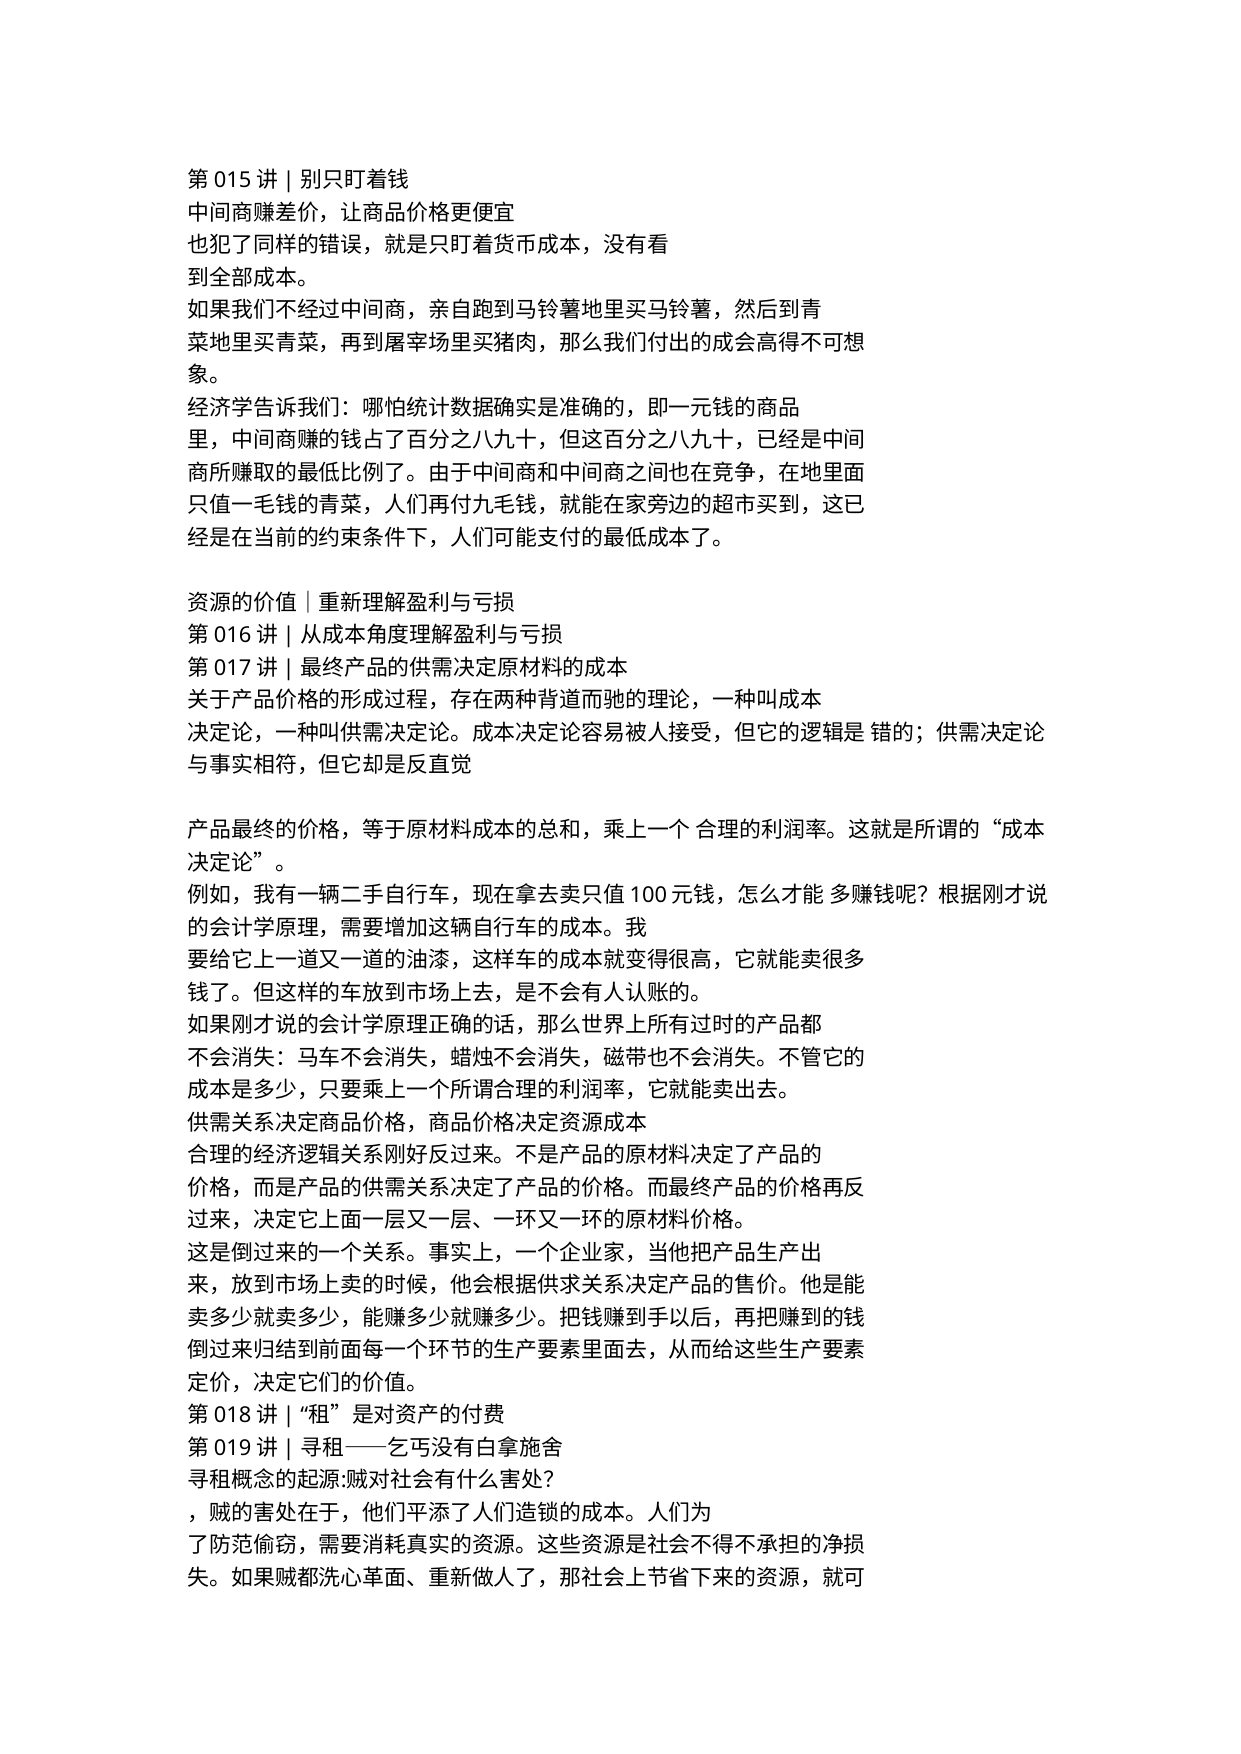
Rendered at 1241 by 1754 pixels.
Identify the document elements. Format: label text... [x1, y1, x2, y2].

text 失。如果贼都洗心革面、重新做人了，那社会上节省下来的资源，就可 [187, 1559, 1053, 1592]
text 到全部成本。 [187, 259, 1053, 292]
text 中间商赚差价，让商品价格更便宜 [187, 194, 1053, 227]
text 资源的价值｜重新理解盈利与亏损 [187, 584, 1053, 617]
text 过来，决定它上面一层又一层、一环又一环的原材料价格。 [187, 1202, 1053, 1234]
text ，贼的害处在于，他们平添了人们造锁的成本。人们为 [187, 1494, 1053, 1527]
text 如果刚才说的会计学原理正确的话，那么世界上所有过时的产品都 [187, 1007, 1053, 1039]
text 不会消失：马车不会消失，蜡烛不会消失，磁带也不会消失。不管它的 [187, 1039, 1053, 1072]
text 第015讲 | 别只盯着钱 [187, 162, 1053, 194]
text 钱了。但这样的车放到市场上去，是不会有人认账的。 [187, 974, 1053, 1007]
text 倒过来归结到前面每一个环节的生产要素里面去，从而给这些生产要素 [187, 1332, 1053, 1364]
text 第019讲 | 寻租——乞丐没有白拿施舍 [187, 1429, 1053, 1462]
text 经是在当前的约束条件下，人们可能支付的最低成本了。 [187, 519, 1053, 552]
text 产品最终的价格，等于原材料成本的总和，乘上一个 合理的利润率。这就是所谓的“成本决定论”。 [187, 812, 1053, 877]
text 来，放到市场上卖的时候，他会根据供求关系决定产品的售价。他是能 [187, 1267, 1053, 1299]
text 商所赚取的最低比例了。由于中间商和中间商之间也在竞争，在地里面 [187, 454, 1053, 487]
text 菜地里买青菜，再到屠宰场里买猪肉，那么我们付出的成会高得不可想 [187, 324, 1053, 357]
text 第017讲 | 最终产品的供需决定原材料的成本 [187, 649, 1053, 682]
text 寻租概念的起源:贼对社会有什么害处？ [187, 1462, 1053, 1494]
text 例如，我有一辆二手自行车，现在拿去卖只值100元钱，怎么才能 多赚钱呢？根据刚才说的会计学原理，需要增加这辆自行车的成本。我 [187, 877, 1053, 942]
text 如果我们不经过中间商，亲自跑到马铃薯地里买马铃薯，然后到青 [187, 292, 1053, 324]
text 经济学告诉我们：哪怕统计数据确实是准确的，即一元钱的商品 [187, 389, 1053, 422]
text 第016讲 | 从成本角度理解盈利与亏损 [187, 617, 1053, 649]
text 合理的经济逻辑关系刚好反过来。不是产品的原材料决定了产品的 [187, 1137, 1053, 1169]
text 关于产品价格的形成过程，存在两种背道而驰的理论，一种叫成本 [187, 682, 1053, 714]
text 象。 [187, 357, 1053, 389]
text 成本是多少，只要乘上一个所谓合理的利润率，它就能卖出去。 [187, 1072, 1053, 1104]
text 价格，而是产品的供需关系决定了产品的价格。而最终产品的价格再反 [187, 1169, 1053, 1202]
text 只值一毛钱的青菜，人们再付九毛钱，就能在家旁边的超市买到，这已 [187, 487, 1053, 519]
text 了防范偷窃，需要消耗真实的资源。这些资源是社会不得不承担的净损 [187, 1527, 1053, 1559]
text 决定论，一种叫供需决定论。成本决定论容易被人接受，但它的逻辑是 错的；供需决定论与事实相符，但它却是反直觉 [187, 714, 1053, 779]
text 卖多少就卖多少，能赚多少就赚多少。把钱赚到手以后，再把赚到的钱 [187, 1299, 1053, 1332]
text 也犯了同样的错误，就是只盯着货币成本，没有看 [187, 227, 1053, 259]
text 定价，决定它们的价值。 [187, 1364, 1053, 1397]
text 供需关系决定商品价格，商品价格决定资源成本 [187, 1104, 1053, 1137]
text 要给它上一道又一道的油漆，这样车的成本就变得很高，它就能卖很多 [187, 942, 1053, 974]
text 第018讲 | “租”是对资产的付费 [187, 1397, 1053, 1429]
text 这是倒过来的一个关系。事实上，一个企业家，当他把产品生产出 [187, 1234, 1053, 1267]
text 里，中间商赚的钱占了百分之八九十，但这百分之八九十，已经是中间 [187, 422, 1053, 454]
